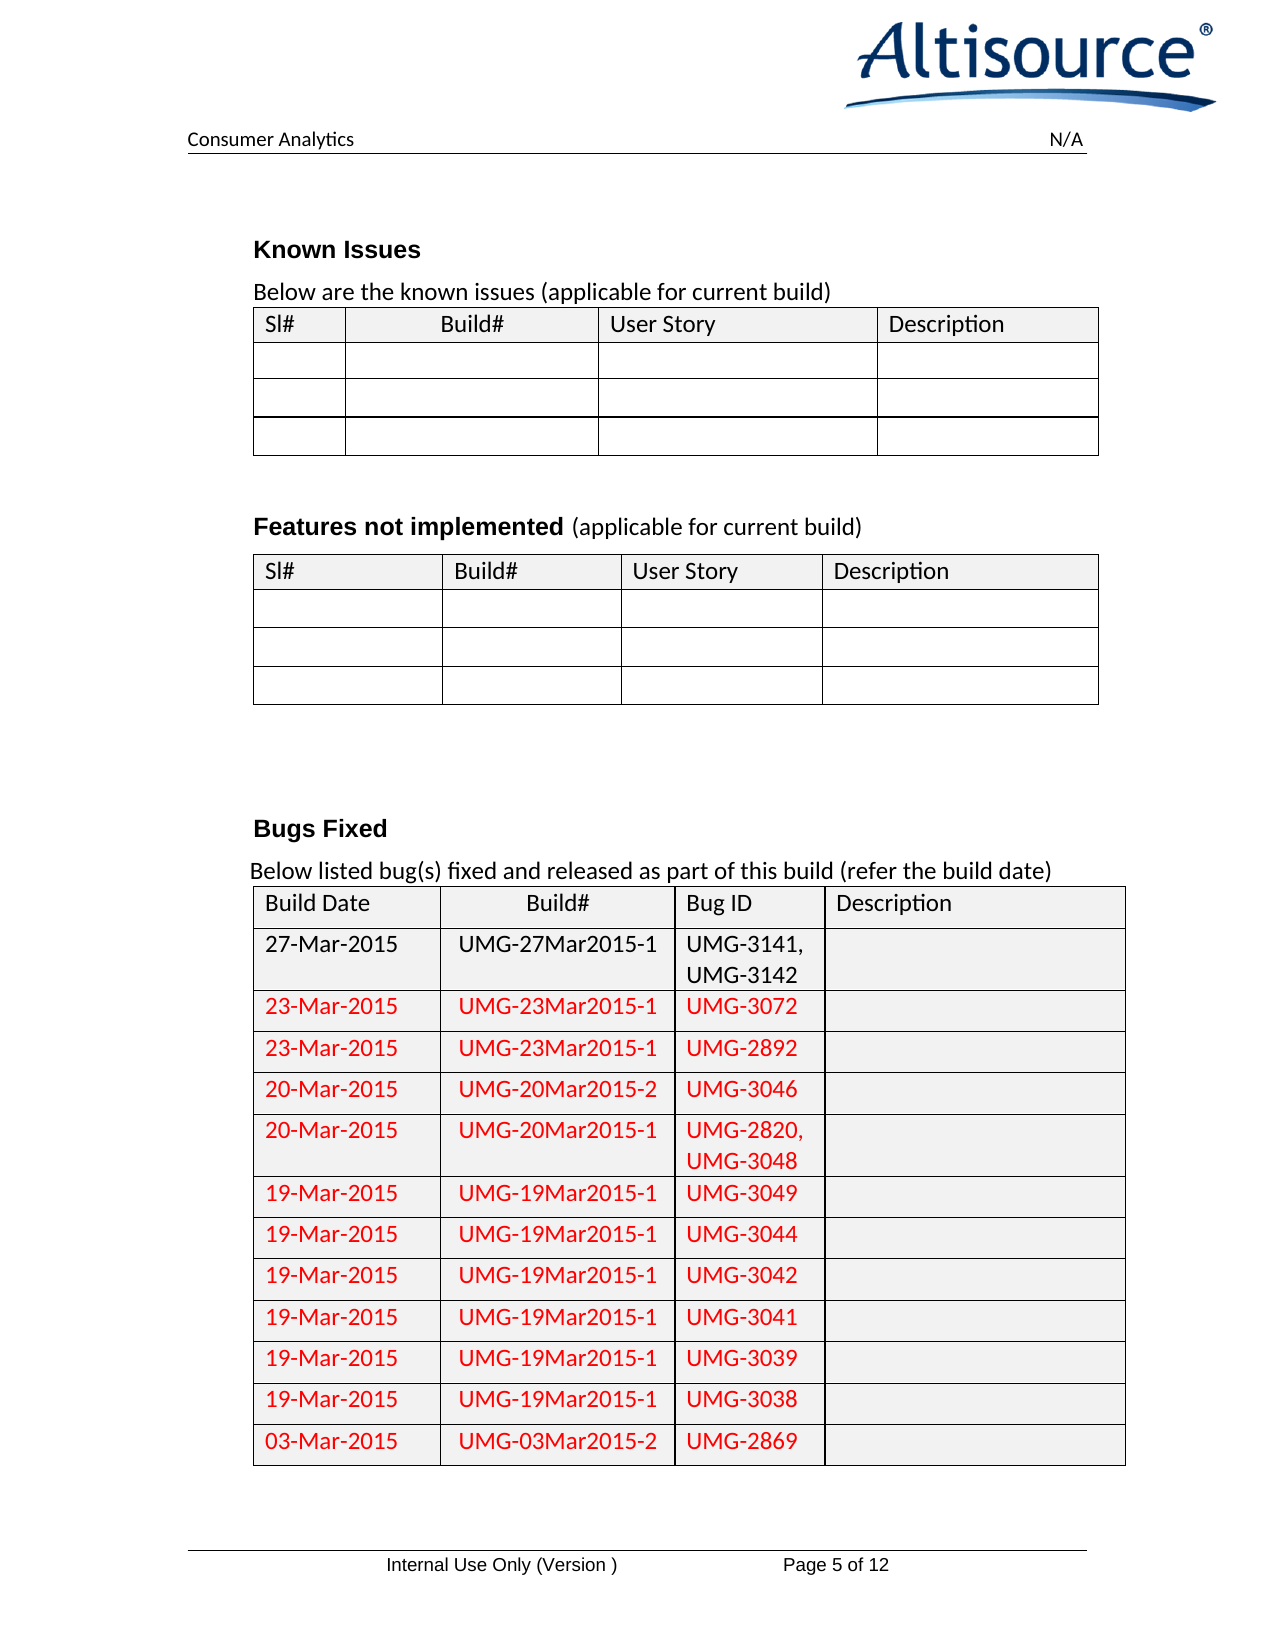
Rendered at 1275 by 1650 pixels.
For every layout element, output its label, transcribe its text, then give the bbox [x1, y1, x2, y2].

table_cell [622, 628, 822, 666]
table_cell UMG-19Mar2015-1 [441, 1218, 674, 1258]
table_cell UMG-3038 [676, 1384, 824, 1424]
table_header Sl# [254, 555, 442, 589]
table_cell [443, 590, 621, 627]
table_cell [826, 1384, 1125, 1424]
table_cell [878, 343, 1098, 378]
text Below listed bug(s) fixed and released as part of this build (refer the build date) [187, 856, 1087, 886]
table_cell [622, 590, 822, 627]
table_cell UMG-20Mar2015-1 [441, 1115, 674, 1176]
table_cell [826, 1073, 1125, 1113]
table_cell 23-Mar-2015 [254, 1032, 440, 1072]
table_cell UMG-20Mar2015-2 [441, 1073, 674, 1113]
table_cell [826, 991, 1125, 1031]
table_header User Story [622, 555, 822, 589]
table_cell UMG-27Mar2015-1 [441, 929, 674, 989]
table_header Bug ID [676, 887, 824, 927]
table_cell [826, 1032, 1125, 1072]
table_cell UMG-2892 [676, 1032, 824, 1072]
table_cell [254, 379, 345, 416]
table_cell [254, 628, 442, 666]
table_cell [823, 628, 1098, 666]
table_cell [346, 418, 598, 455]
table_cell [826, 1259, 1125, 1300]
table_cell [826, 1301, 1125, 1341]
table_cell UMG-19Mar2015-1 [441, 1259, 674, 1300]
table_cell [823, 590, 1098, 627]
table_cell [823, 667, 1098, 704]
table_cell 19-Mar-2015 [254, 1218, 440, 1258]
table_cell [443, 628, 621, 666]
table_cell 19-Mar-2015 [254, 1301, 440, 1341]
table_cell 03-Mar-2015 [254, 1425, 440, 1465]
table_cell [826, 1177, 1125, 1217]
table_cell 19-Mar-2015 [254, 1342, 440, 1382]
table_header Build# [441, 887, 674, 927]
table_header User Story [599, 308, 877, 342]
subtitle Known Issues [253, 235, 1087, 264]
table_cell [254, 418, 345, 455]
table_header Build Date [254, 887, 440, 927]
table_cell 19-Mar-2015 [254, 1259, 440, 1300]
table_cell UMG-2820, UMG-3048 [676, 1115, 824, 1176]
table_cell 20-Mar-2015 [254, 1115, 440, 1176]
table_cell UMG-3044 [676, 1218, 824, 1258]
table_cell UMG-3072 [676, 991, 824, 1031]
table_cell [254, 667, 442, 704]
table_cell UMG-2869 [676, 1425, 824, 1465]
table_cell [254, 343, 345, 378]
table_cell [826, 1342, 1125, 1382]
table_cell [346, 343, 598, 378]
table_cell UMG-3141, UMG-3142 [676, 929, 824, 989]
table_cell [826, 1218, 1125, 1258]
table_cell UMG-3049 [676, 1177, 824, 1217]
subtitle Features not implemented (applicable for current build) [253, 511, 1087, 542]
table_cell [254, 590, 442, 627]
table_cell UMG-3042 [676, 1259, 824, 1300]
table_cell 20-Mar-2015 [254, 1073, 440, 1113]
table_cell [826, 1115, 1125, 1176]
picture [843, 13, 1217, 117]
table_cell 23-Mar-2015 [254, 991, 440, 1031]
table_cell [826, 929, 1125, 989]
table_cell UMG-3046 [676, 1073, 824, 1113]
table_cell UMG-19Mar2015-1 [441, 1301, 674, 1341]
table_cell UMG-23Mar2015-1 [441, 1032, 674, 1072]
table_cell UMG-19Mar2015-1 [441, 1384, 674, 1424]
table_cell 19-Mar-2015 [254, 1177, 440, 1217]
table_cell UMG-19Mar2015-1 [441, 1177, 674, 1217]
table_cell 19-Mar-2015 [254, 1384, 440, 1424]
table_cell [346, 379, 598, 416]
table_cell [599, 418, 877, 455]
table_cell UMG-3041 [676, 1301, 824, 1341]
table_cell [622, 667, 822, 704]
table_cell [599, 343, 877, 378]
table_cell UMG-23Mar2015-1 [441, 991, 674, 1031]
table_cell UMG-3039 [676, 1342, 824, 1382]
subtitle Bugs Fixed [253, 814, 1087, 843]
text Below are the known issues (applicable for current build) [187, 277, 1087, 307]
table_cell [443, 667, 621, 704]
table_header Build# [443, 555, 621, 589]
table_header Description [826, 887, 1125, 927]
table_header Description [823, 555, 1098, 589]
table_cell [599, 379, 877, 416]
table_cell [878, 379, 1098, 416]
table_header Sl# [254, 308, 345, 342]
table_cell [878, 418, 1098, 455]
table_cell 27-Mar-2015 [254, 929, 440, 989]
table_header Build# [346, 308, 598, 342]
table_cell UMG-03Mar2015-2 [441, 1425, 674, 1465]
table_cell UMG-19Mar2015-1 [441, 1342, 674, 1382]
table_cell [826, 1425, 1125, 1465]
table_header Description [878, 308, 1098, 342]
